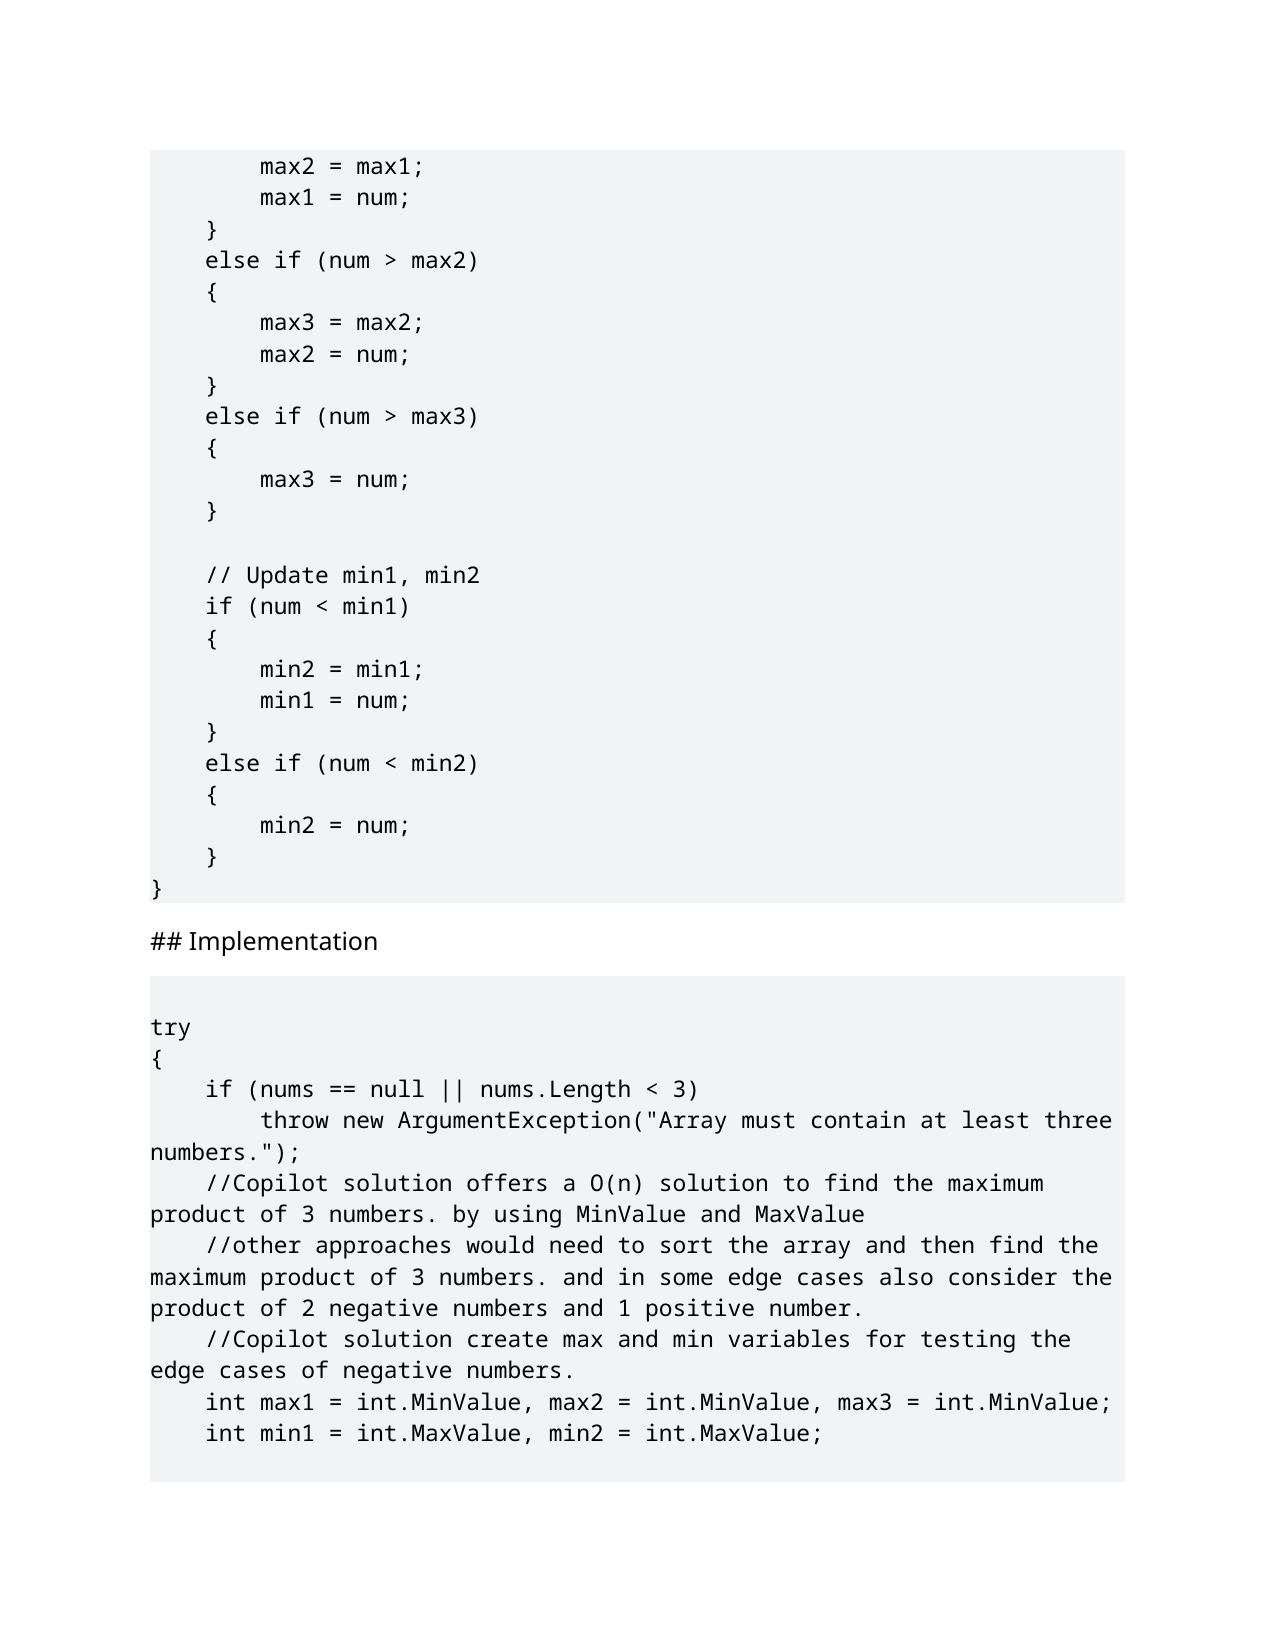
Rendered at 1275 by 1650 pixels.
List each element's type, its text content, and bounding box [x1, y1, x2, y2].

text ## Implementation [150, 924, 1125, 958]
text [150, 976, 1125, 1482]
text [150, 150, 1125, 903]
